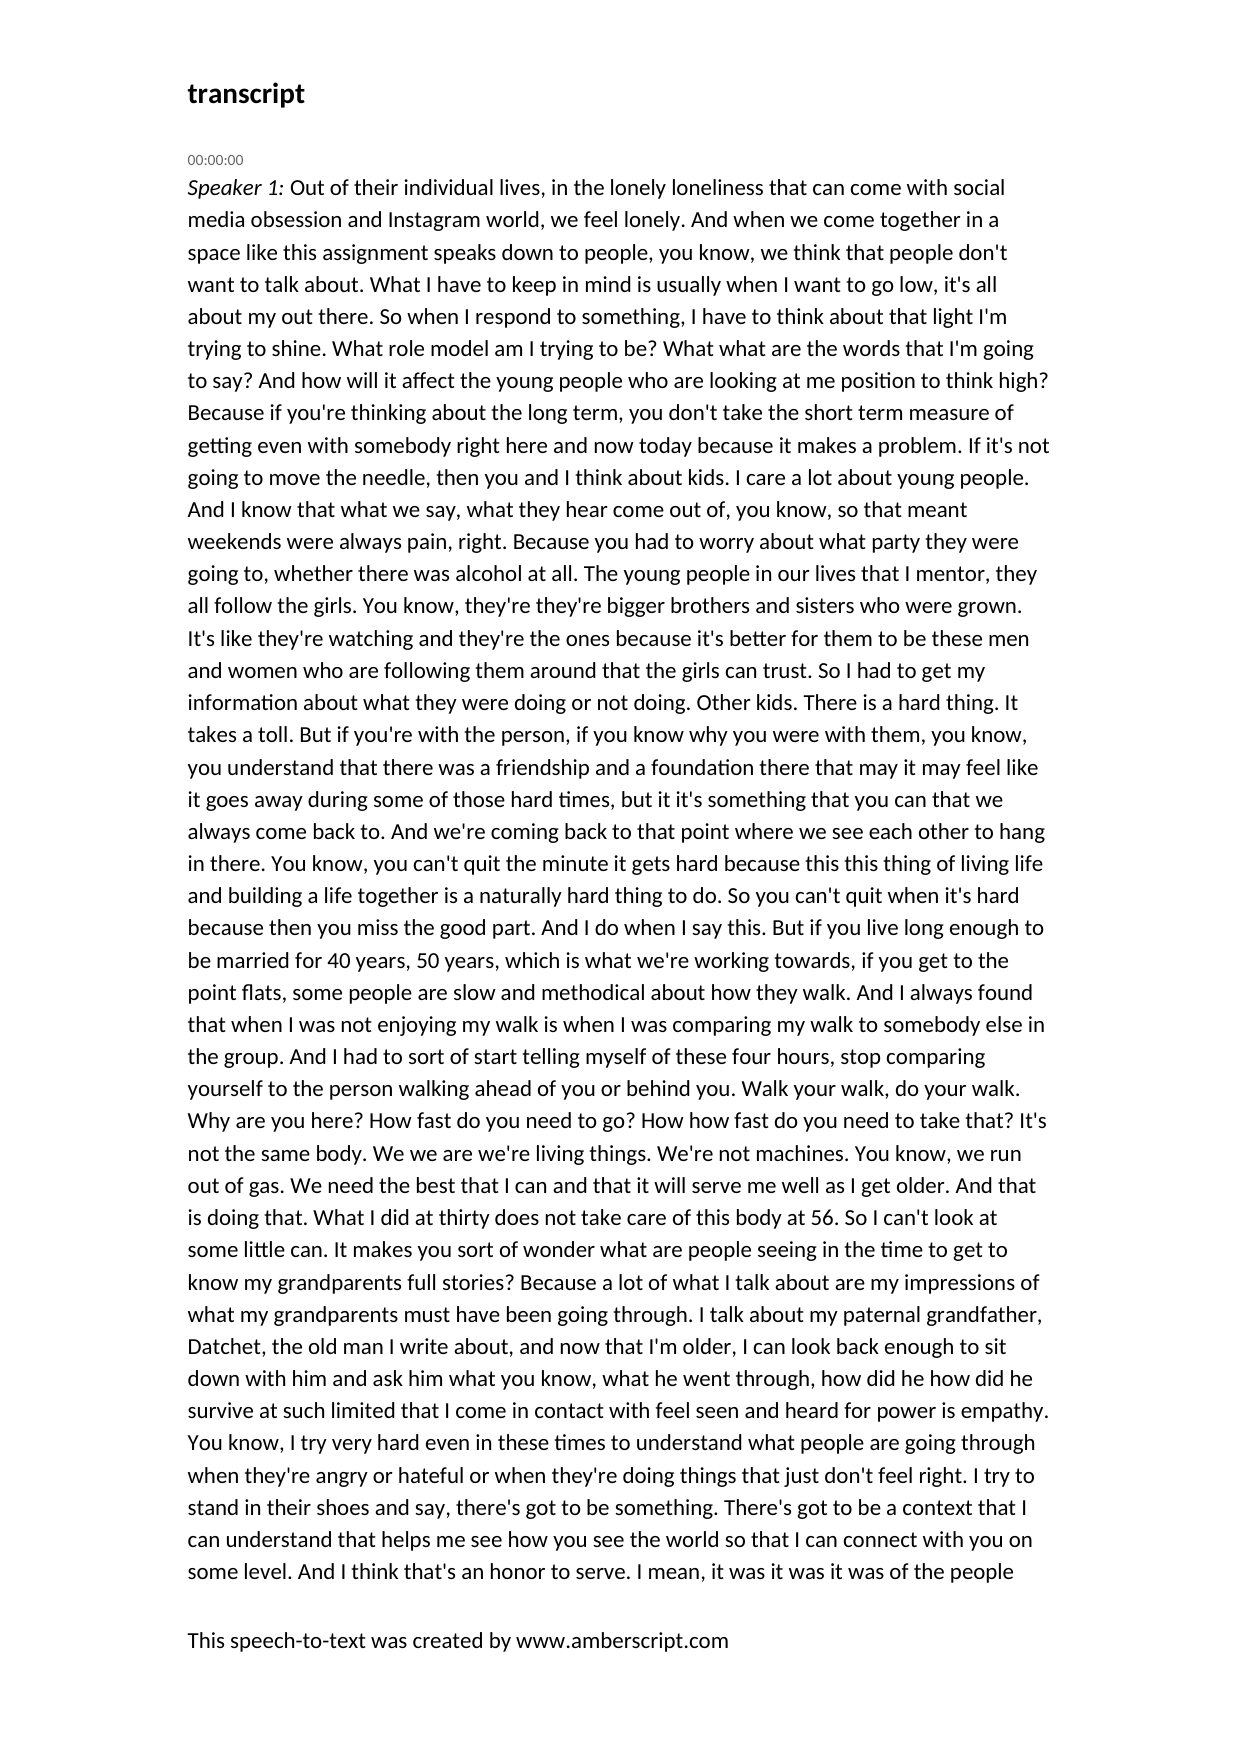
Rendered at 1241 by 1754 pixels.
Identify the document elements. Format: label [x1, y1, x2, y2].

text [187, 150, 1053, 1585]
